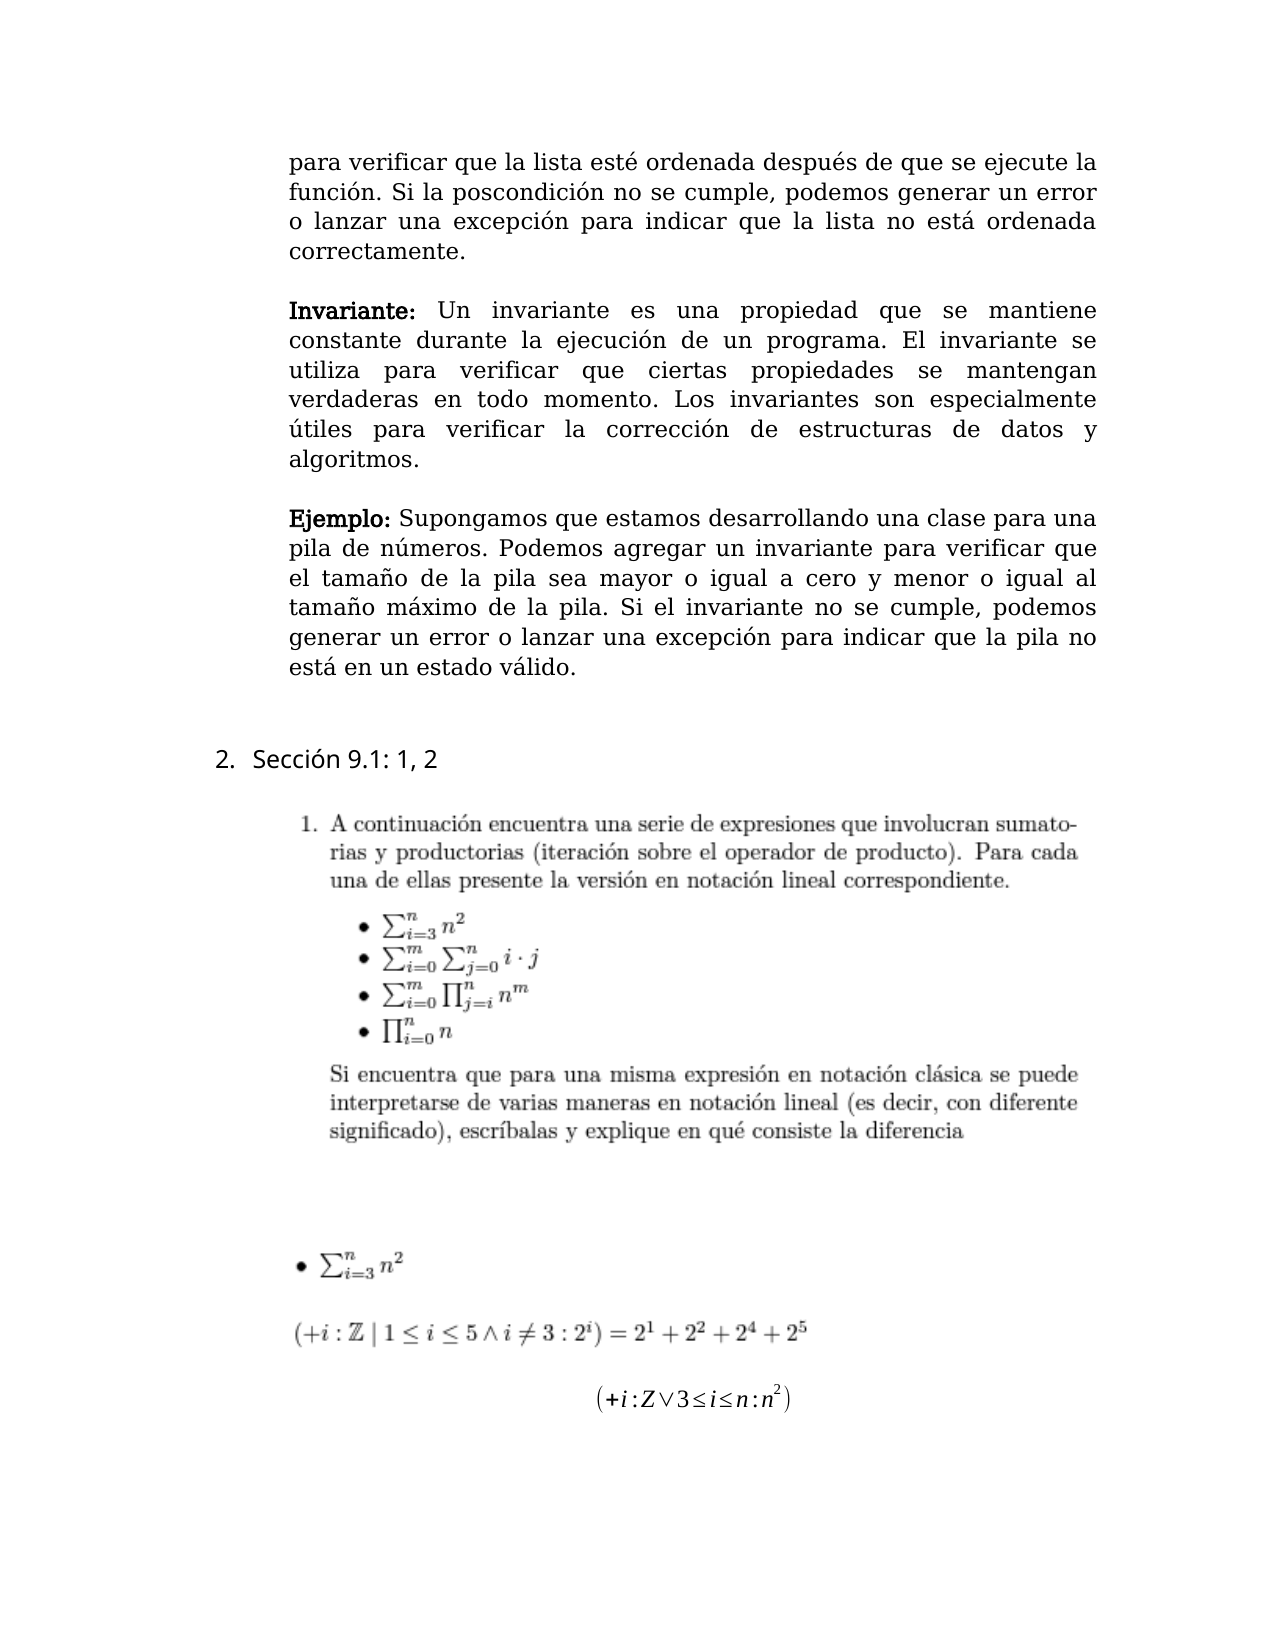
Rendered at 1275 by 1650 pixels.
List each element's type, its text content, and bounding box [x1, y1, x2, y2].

picture [288, 805, 1127, 1151]
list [288, 148, 1098, 264]
picture [288, 1315, 815, 1349]
list Ejemplo: Supongamos que estamos desarrollando una clase para una pila de números. Podemos agregar un invariante para verificar que el tamaño de la pila sea mayor o igual a cero y menor o igual al tamaño máximo de la pila. Si el invariante no se cumple, podemos generar un error o lanzar una excepción para indicar que la pila no está en un estado válido. [288, 504, 1098, 680]
list Invariante: Un invariante es una propiedad que se mantiene constante durante la ejecución de un programa. El invariante se utiliza para verificar que ciertas propiedades se mantengan verdaderas en todo momento. Los invariantes son especialmente útiles para verificar la corrección de estructuras de datos y algoritmos. [288, 296, 1098, 472]
picture [288, 1241, 419, 1284]
list Sección 9.1: 1, 2 [215, 741, 1098, 775]
